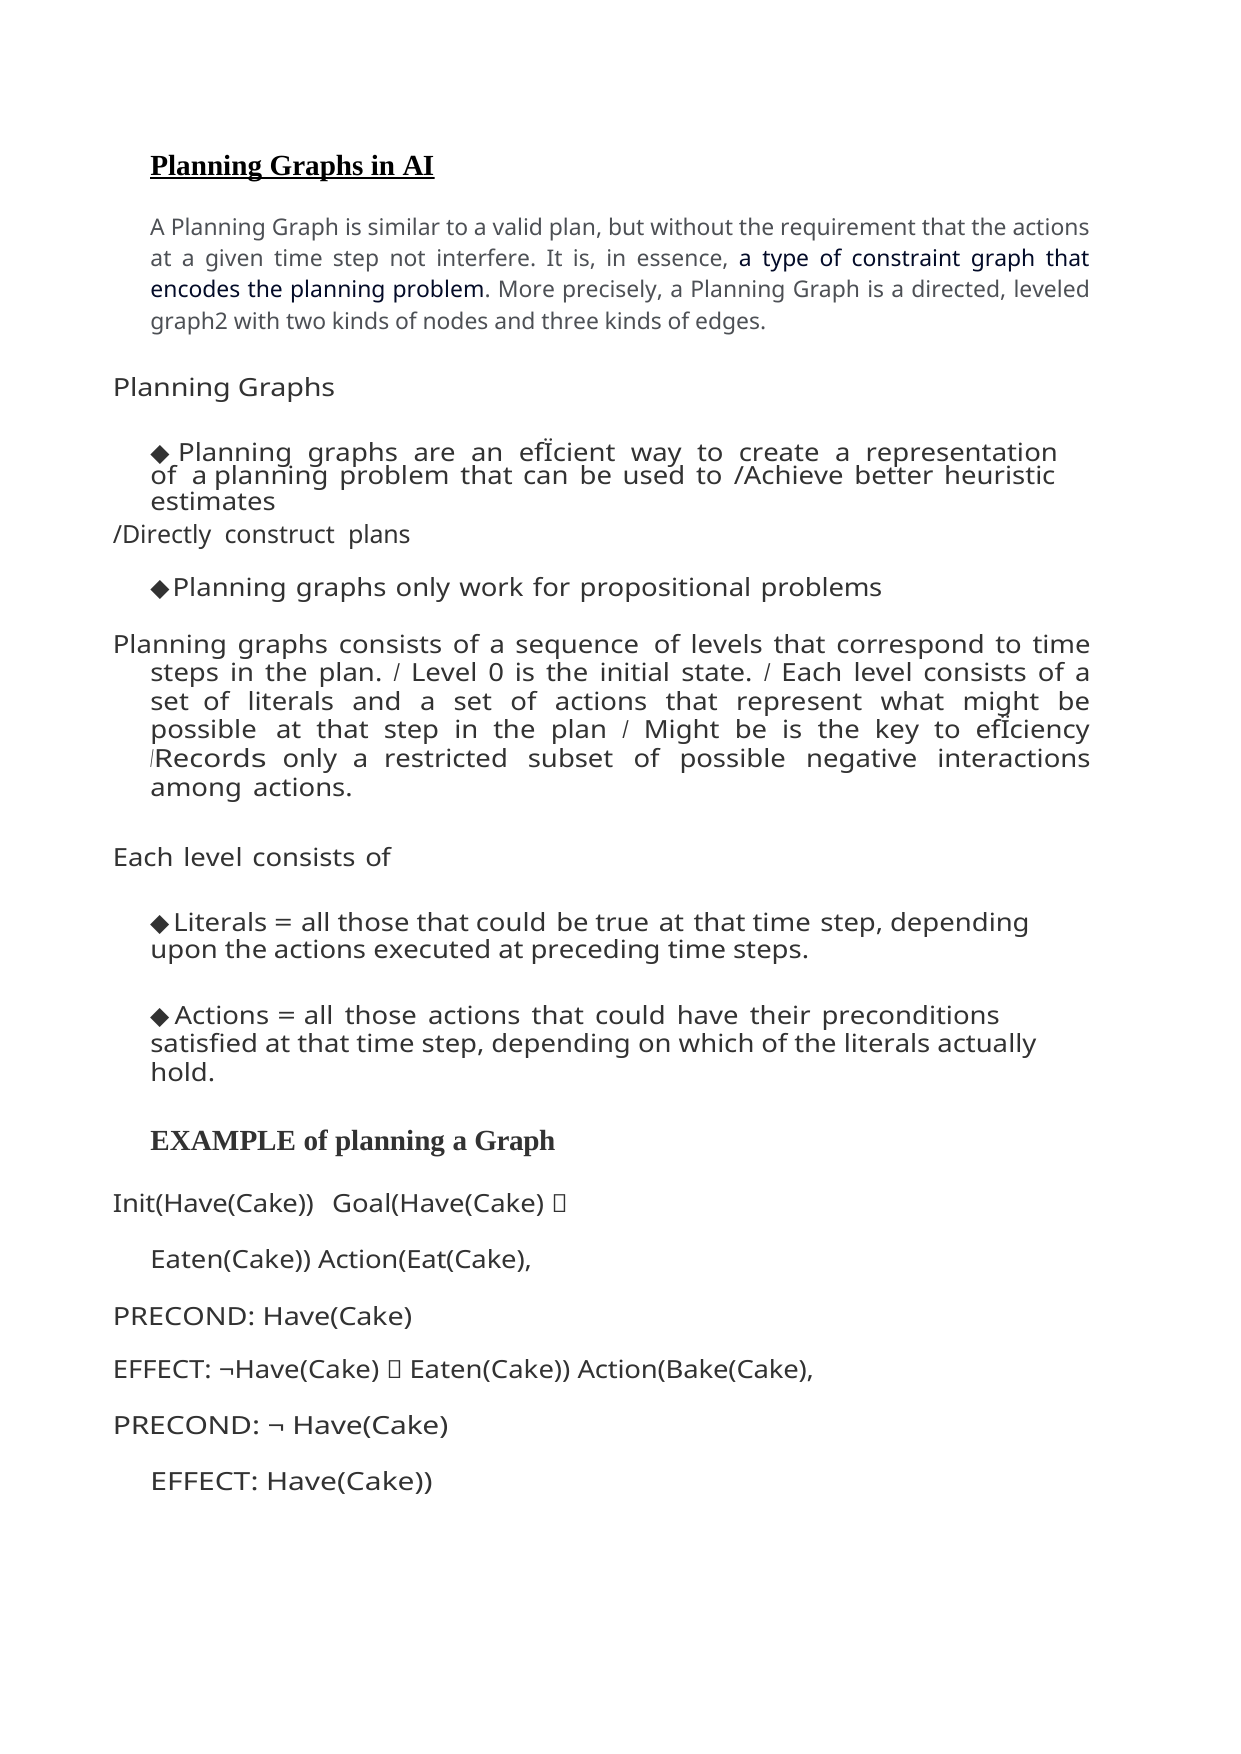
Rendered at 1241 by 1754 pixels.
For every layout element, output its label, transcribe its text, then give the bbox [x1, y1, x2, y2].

text PRECOND: ¬ Have(Cake) EFFECT: Have(Cake)) [113, 1407, 466, 1498]
subtitle EXAMPLE of planning a Graph [150, 1123, 1093, 1157]
text Each level consists of [113, 840, 1093, 874]
text PRECOND: Have(Cake) [113, 1298, 1093, 1332]
subtitle Planning Graphs in AI [150, 148, 1093, 182]
text Planning Graphs [113, 370, 1093, 404]
list Planning graphs are an efÏcient way to create a representation of a planning problem that can be used to /Achieve better heuristic estimates [150, 441, 1090, 518]
list Planning graphs only work for propositional problems [150, 569, 1093, 603]
list Actions = all those actions that could have their preconditions satisfied at that time step, depending on which of the literals actually hold. [150, 1001, 1089, 1088]
text Planning graphs consists of a sequence of levels that correspond to time steps in the plan. / Level 0 is the initial state. / Each level consists of a set of literals and a set of actions that represent what might be possible at that step in the plan / Might be is the key to efÏciency /Records only a restricted subset of possible negative interactions among actions. [113, 631, 1091, 804]
text A Planning Graph is similar to a valid plan, but without the requirement that the actions at a given time step not interfere. It is, in essence, a type of constraint graph that encodes the planning problem. More precisely, a Planning Graph is a directed, leveled graph2 with two kinds of nodes and three kinds of edges. [150, 211, 1090, 336]
text /Directly construct plans [113, 518, 1093, 549]
text EFFECT: ¬Have(Cake)  Eaten(Cake)) Action(Bake(Cake), [113, 1351, 846, 1385]
list Literals = all those that could be true at that time step, depending upon the actions executed at preceding time steps. [150, 908, 1089, 966]
text Init(Have(Cake)) Goal(Have(Cake)  Eaten(Cake)) Action(Eat(Cake), [113, 1186, 568, 1276]
